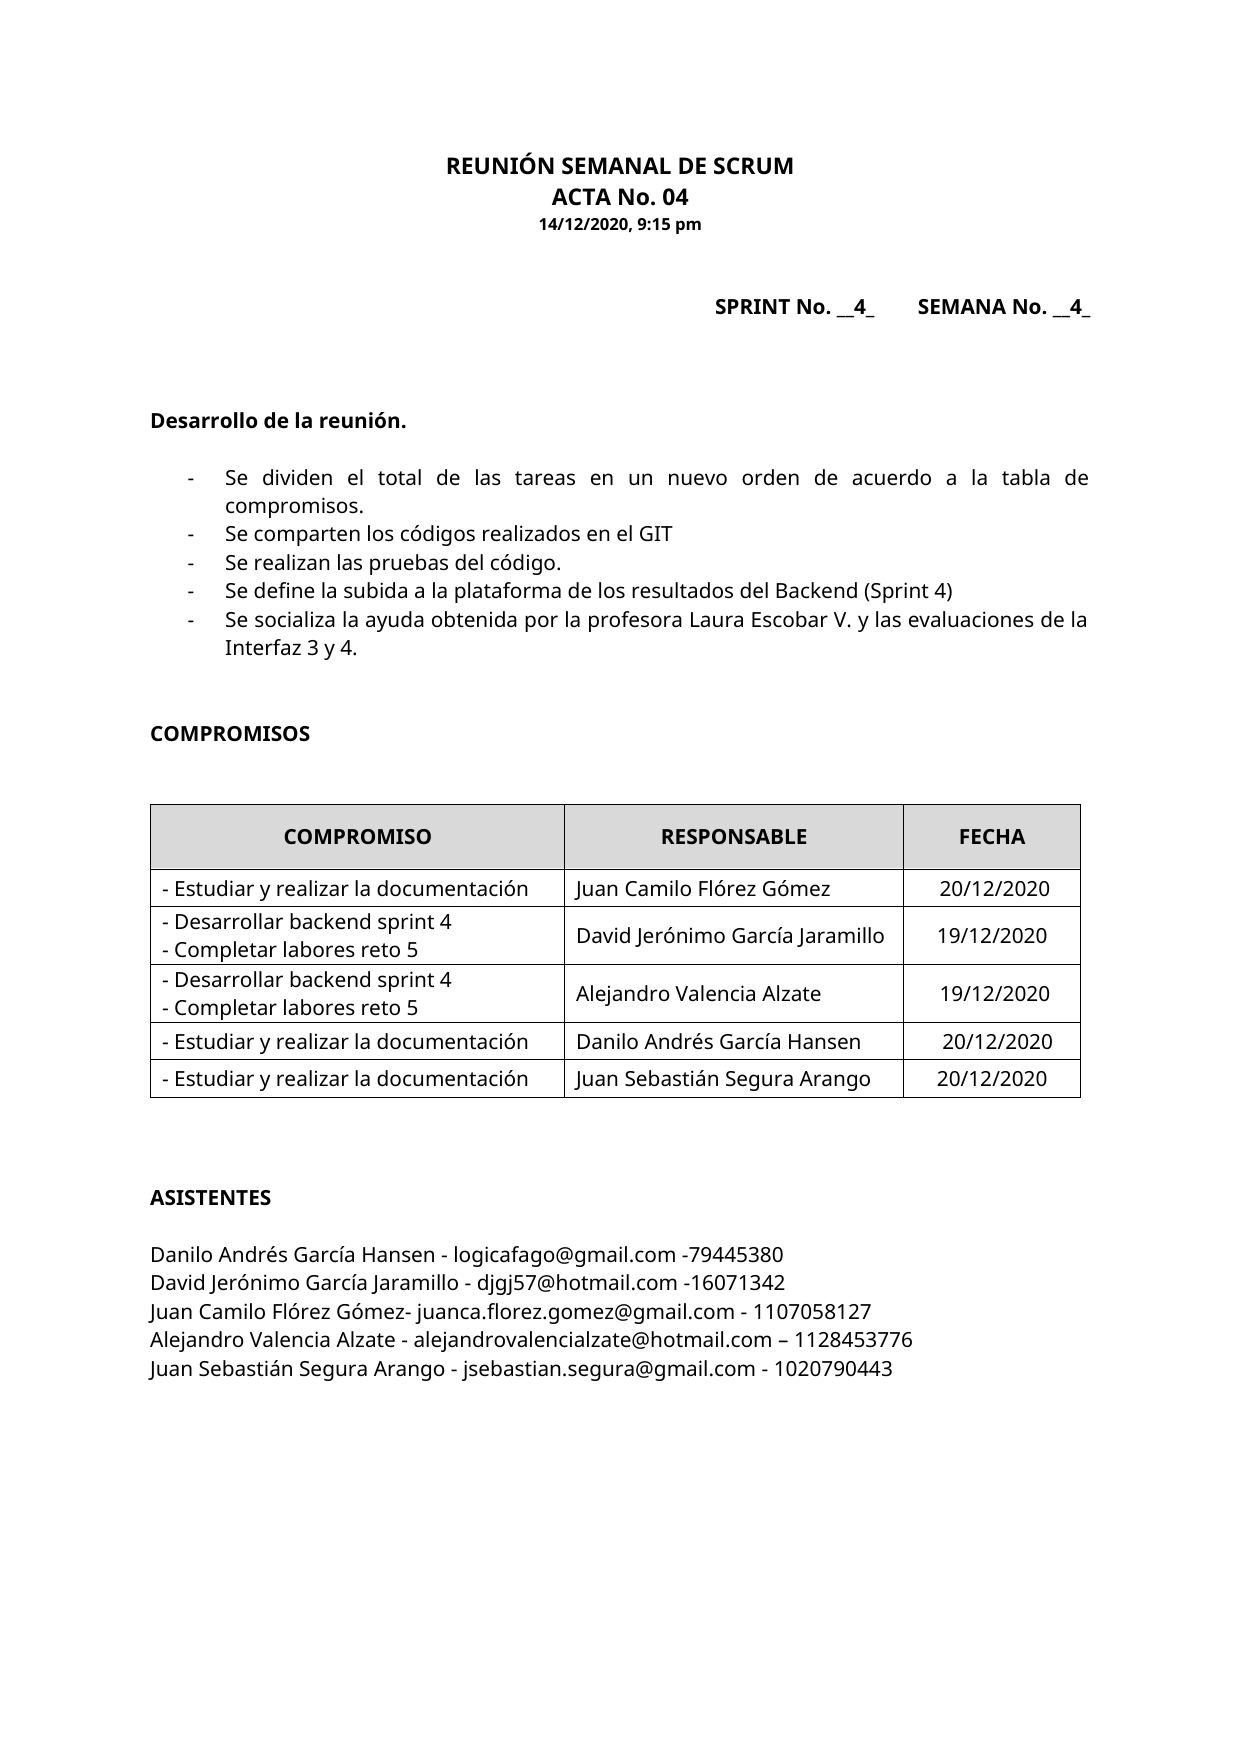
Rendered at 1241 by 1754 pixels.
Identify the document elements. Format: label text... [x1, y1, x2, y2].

list Se dividen el total de las tareas en un nuevo orden de acuerdo a la tabla de compromisos. [187, 463, 1090, 519]
table_header RESPONSABLE [565, 805, 903, 868]
text Juan Camilo Flórez Gómez- juanca.florez.gomez@gmail.com - 1107058127 [150, 1297, 1090, 1325]
table_cell Danilo Andrés García Hansen [565, 1023, 903, 1059]
table_cell - Estudiar y realizar la documentación [151, 870, 564, 906]
table_cell - Estudiar y realizar la documentación [151, 1060, 564, 1097]
text ASISTENTES [150, 1183, 1090, 1212]
text REUNIÓN SEMANAL DE SCRUM [150, 150, 1090, 181]
list Se socializa la ayuda obtenida por la profesora Laura Escobar V. y las evaluaciones de la Interfaz 3 y 4. [187, 605, 1090, 662]
text SPRINT No. __4_ SEMANA No. __4_ [150, 292, 1090, 321]
text Danilo Andrés García Hansen - logicafago@gmail.com -79445380 [150, 1240, 1090, 1268]
table_cell Juan Camilo Flórez Gómez [565, 870, 903, 906]
table_cell - Desarrollar backend sprint 4 - Completar labores reto 5 [151, 965, 564, 1022]
text 14/12/2020, 9:15 pm [150, 212, 1090, 235]
list Se realizan las pruebas del código. [187, 548, 1090, 576]
list Se define la subida a la plataforma de los resultados del Backend (Sprint 4) [187, 576, 1090, 605]
table_cell - Estudiar y realizar la documentación [151, 1023, 564, 1059]
table_cell 19/12/2020 [904, 965, 1080, 1022]
text Juan Sebastián Segura Arango - jsebastian.segura@gmail.com - 1020790443 [150, 1354, 1090, 1382]
list Se comparten los códigos realizados en el GIT [187, 519, 1090, 548]
text COMPROMISOS [150, 719, 1090, 747]
text Desarrollo de la reunión. [150, 406, 1090, 434]
table_cell 19/12/2020 [904, 907, 1080, 964]
text Alejandro Valencia Alzate - alejandrovalencialzate@hotmail.com – 1128453776 [150, 1325, 1090, 1354]
table_cell Alejandro Valencia Alzate [565, 965, 903, 1022]
table_cell David Jerónimo García Jaramillo [565, 907, 903, 964]
table_cell 20/12/2020 [904, 870, 1080, 906]
table_header FECHA [904, 805, 1080, 868]
table_cell 20/12/2020 [904, 1060, 1080, 1097]
table_header COMPROMISO [151, 805, 564, 868]
text David Jerónimo García Jaramillo - djgj57@hotmail.com -16071342 [150, 1268, 1090, 1297]
text ACTA No. 04 [150, 181, 1090, 212]
table_cell - Desarrollar backend sprint 4 - Completar labores reto 5 [151, 907, 564, 964]
table_cell Juan Sebastián Segura Arango [565, 1060, 903, 1097]
table_cell 20/12/2020 [904, 1023, 1080, 1059]
